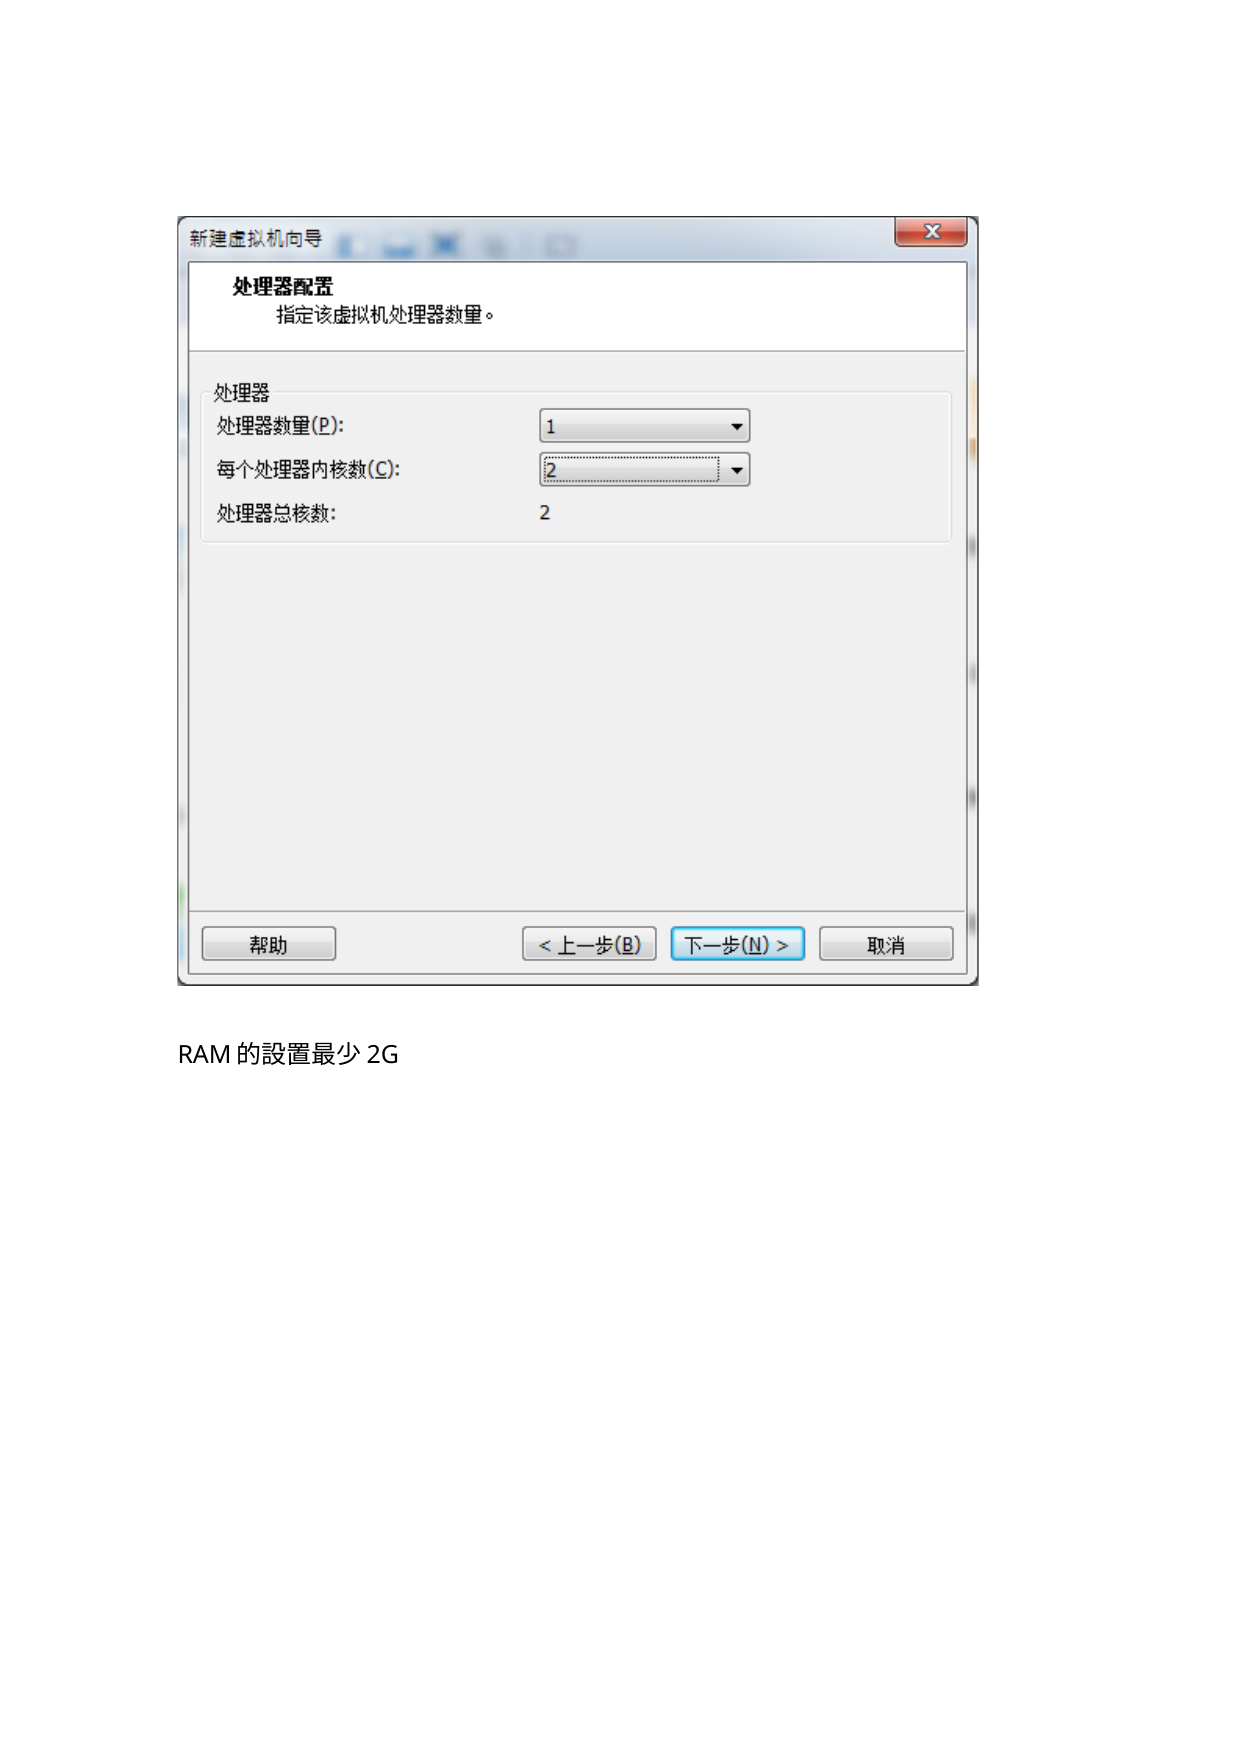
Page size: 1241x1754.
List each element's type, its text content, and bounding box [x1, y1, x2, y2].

picture [177, 216, 979, 986]
text RAM的設置最少2G [177, 1033, 1063, 1071]
